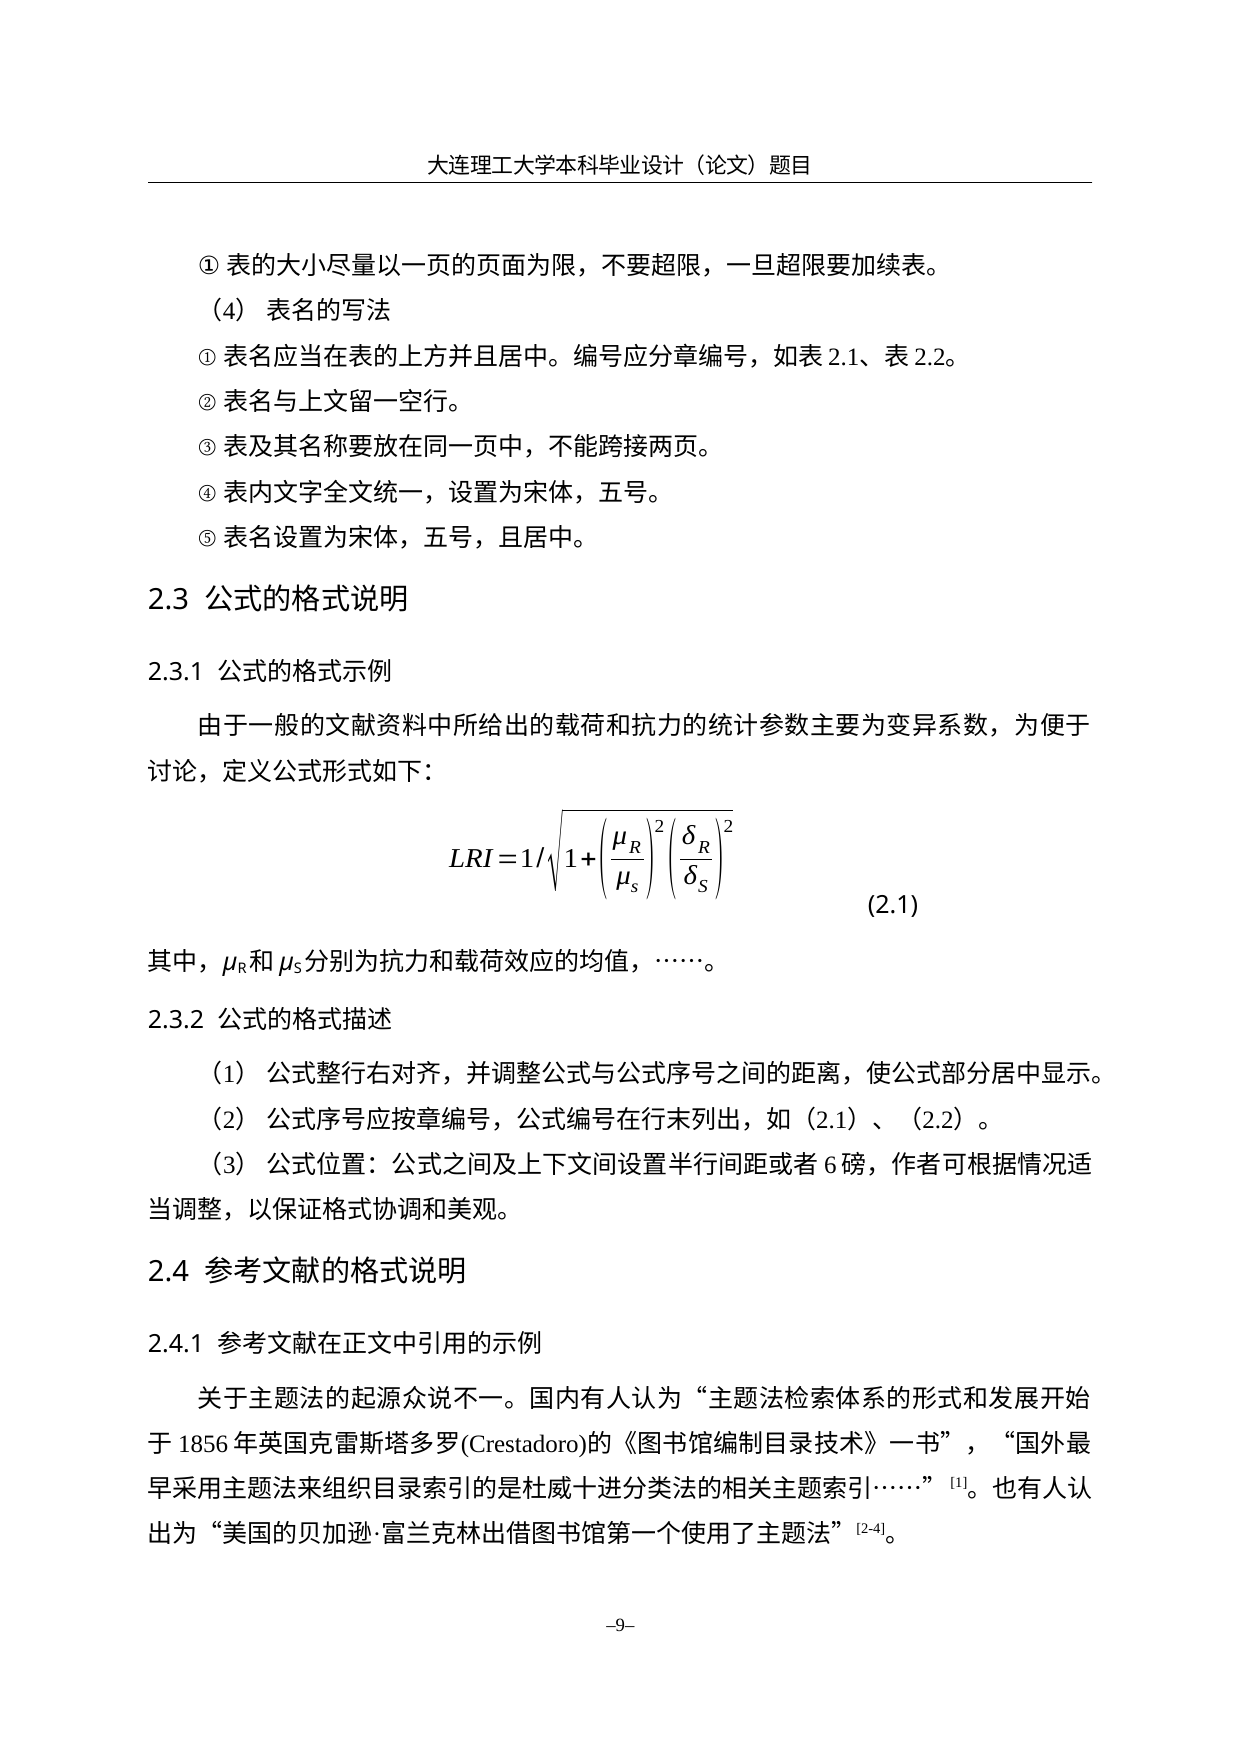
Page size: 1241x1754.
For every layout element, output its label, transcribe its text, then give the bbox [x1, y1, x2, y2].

text 由于一般的文献资料中所给出的载荷和抗力的统计参数主要为变异系数，为便于讨论，定义公式形式如下： [148, 706, 1092, 787]
text （2） 公式序号应按章编号，公式编号在行末列出，如（2.1）、（2.2）。 [148, 1099, 1092, 1135]
text (2.1) [148, 809, 1092, 921]
subtitle 2.3.1 公式的格式示例 [148, 651, 1092, 687]
text （1） 公式整行右对齐，并调整公式与公式序号之间的距离，使公式部分居中显示。 [148, 1054, 1092, 1090]
subtitle 2.4.1 参考文献在正文中引用的示例 [148, 1324, 1092, 1360]
text ① 表的大小尽量以一页的页面为限，不要超限，一旦超限要加续表。 [148, 246, 1092, 282]
subtitle 2.3 公式的格式说明 [148, 575, 1092, 618]
subtitle 2.4 参考文献的格式说明 [148, 1248, 1092, 1290]
text ① 表名应当在表的上方并且居中。编号应分章编号，如表2.1、表2.2。 [148, 336, 1092, 372]
text ⑤ 表名设置为宋体，五号，且居中。 [148, 517, 1092, 554]
text ② 表名与上文留一空行。 [148, 381, 1092, 418]
text 关于主题法的起源众说不一。国内有人认为“主题法检索体系的形式和发展开始于1856年英国克雷斯塔多罗(Crestadoro)的《图书馆编制目录技术》一书”，“国外最早采用主题法来组织目录索引的是杜威十进分类法的相关主题索引……”[1]。也有人认出为“美国的贝加逊·富兰克林出借图书馆第一个使用了主题法”[2-4]。 [148, 1378, 1092, 1550]
text 其中，μR和μS分别为抗力和载荷效应的均值，……。 [148, 942, 1092, 978]
subtitle 2.3.2 公式的格式描述 [148, 999, 1092, 1036]
text （3） 公式位置：公式之间及上下文间设置半行间距或者6磅，作者可根据情况适当调整，以保证格式协调和美观。 [148, 1144, 1092, 1226]
text ④ 表内文字全文统一，设置为宋体，五号。 [148, 472, 1092, 508]
text （4） 表名的写法 [148, 291, 1092, 327]
text ③ 表及其名称要放在同一页中，不能跨接两页。 [148, 427, 1092, 463]
